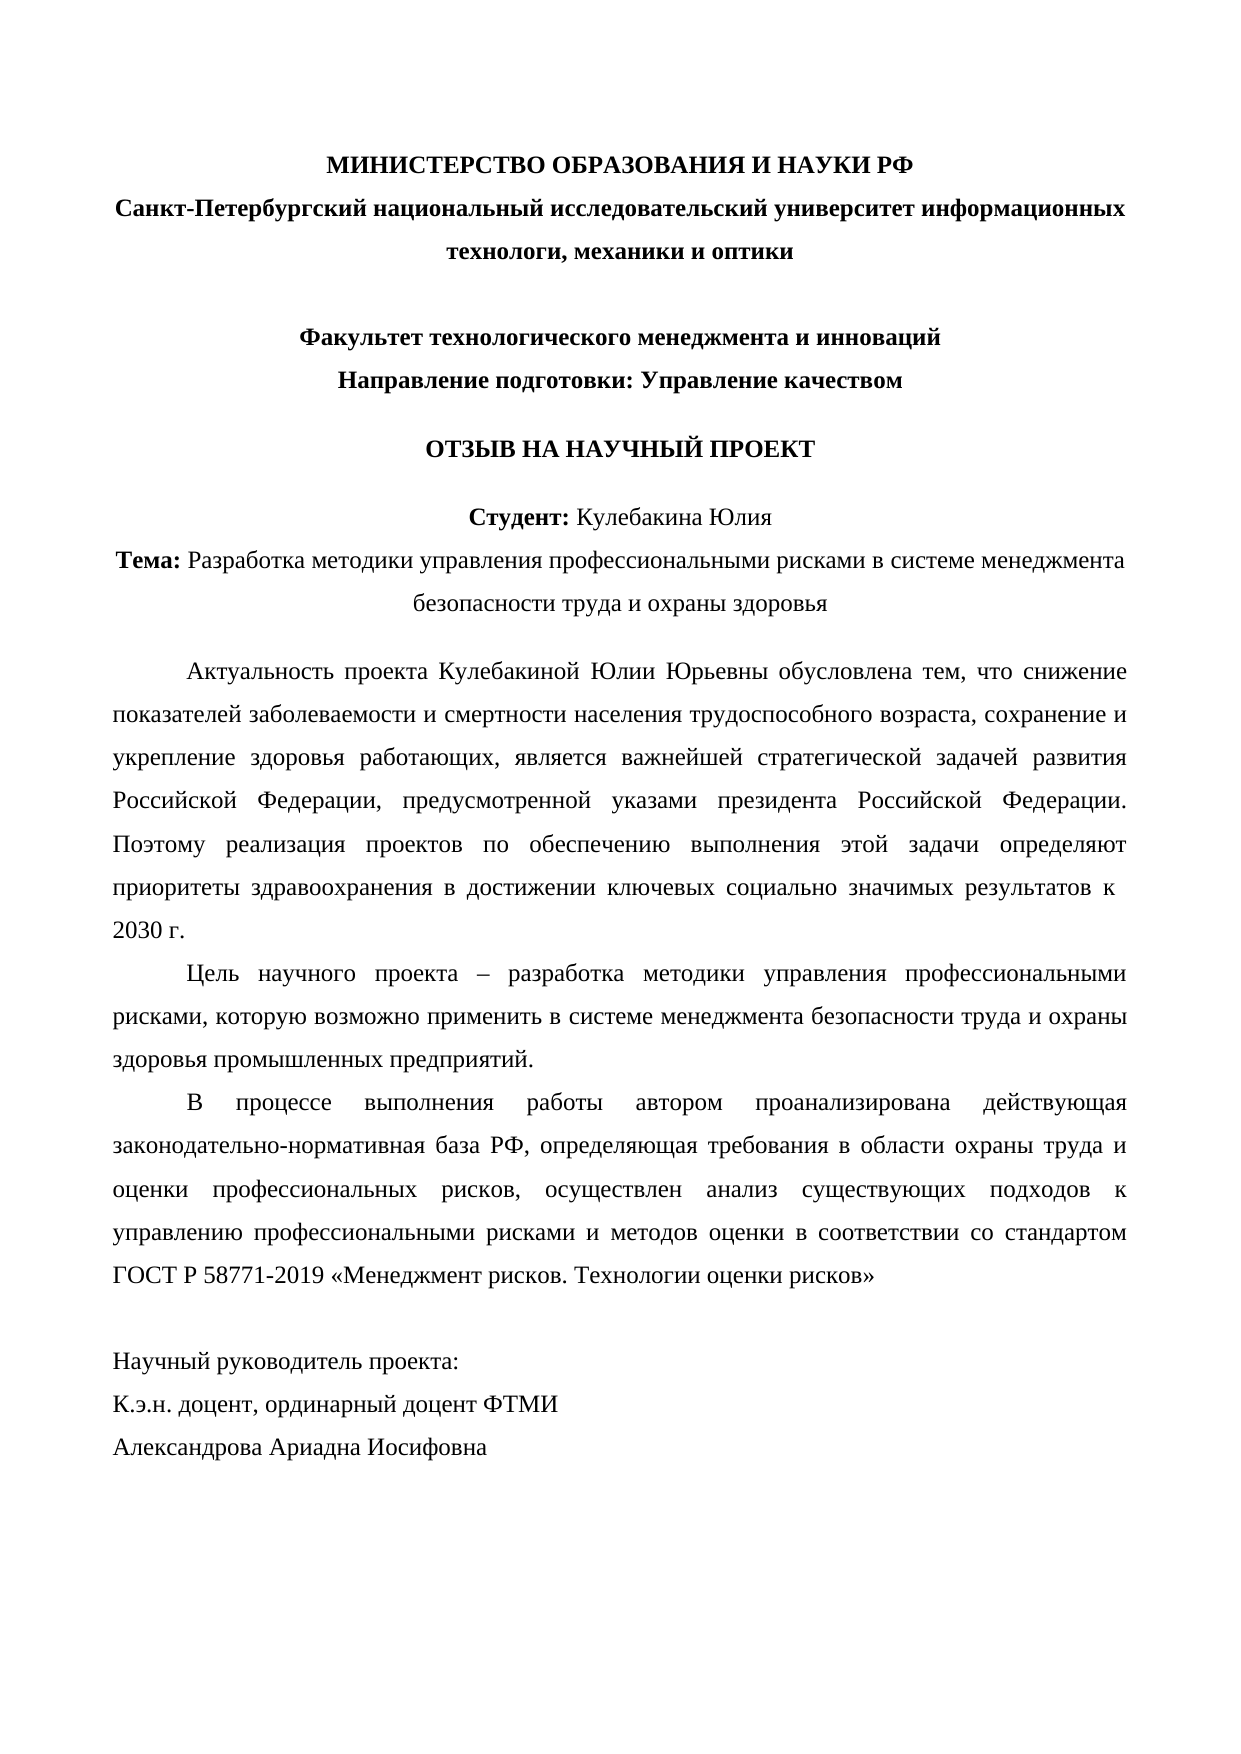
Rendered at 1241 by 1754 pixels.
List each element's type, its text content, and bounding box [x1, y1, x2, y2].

text Александрова Ариадна Иосифовна [112, 1432, 1128, 1461]
text Студент: Кулебакина Юлия [112, 502, 1128, 531]
text Тема: Разработка методики управления профессиональными рисками в системе менеджмента безопасности труда и охраны здоровья [112, 545, 1128, 617]
text К.э.н. доцент, ординарный доцент ФТМИ [112, 1389, 1128, 1418]
text Цель научного проекта – разработка методики управления профессиональными рисками, которую возможно применить в системе менеджмента безопасности труда и охраны здоровья промышленных предприятий. [112, 958, 1128, 1073]
text Направление подготовки: Управление качеством [112, 366, 1128, 394]
text Санкт-Петербургский национальный исследовательский университет информационных технологи, механики и оптики [112, 193, 1128, 265]
text Научный руководитель проекта: [112, 1346, 1128, 1375]
text Актуальность проекта Кулебакиной Юлии Юрьевны обусловлена тем, что снижение показателей заболеваемости и смертности населения трудоспособного возраста, сохранение и укрепление здоровья работающих, является важнейшей стратегической задачей развития Российской Федерации, предусмотренной указами президента Российской Федерации. Поэтому реализация проектов по обеспечению выполнения этой задачи определяют приоритеты здравоохранения в достижении ключевых социально значимых результатов к 2030 г. [112, 769, 1128, 944]
text МИНИСТЕРСТВО ОБРАЗОВАНИЯ И НАУКИ РФ [112, 150, 1128, 179]
text Актуальность проекта Кулебакиной Юлии Юрьевны обусловлена тем, что снижение показателей заболеваемости и смертности населения трудоспособного возраста, сохранение и укрепление здоровья работающих, является важнейшей стратегической задачей развития Российской Федерации, предусмотренной указами президента Российской Федерации. Поэтому реализация проектов по обеспечению выполнения этой задачи определяют приоритеты здравоохранения в достижении ключевых социально значимых результатов к 2030 г. [112, 722, 1128, 768]
text Актуальность проекта Кулебакиной Юлии Юрьевны обусловлена тем, что снижение показателей заболеваемости и смертности населения трудоспособного возраста, сохранение и укрепление здоровья работающих, является важнейшей стратегической задачей развития Российской Федерации, предусмотренной указами президента Российской Федерации. Поэтому реализация проектов по обеспечению выполнения этой задачи определяют приоритеты здравоохранения в достижении ключевых социально значимых результатов к 2030 г. [112, 656, 1128, 721]
text ОТЗЫВ НА НАУЧНЫЙ ПРОЕКТ [112, 434, 1128, 462]
text В процессе выполнения работы автором проанализирована действующая законодательно-нормативная база РФ, определяющая требования в области охраны труда и оценки профессиональных рисков, осуществлен анализ существующих подходов к управлению профессиональными рисками и методов оценки в соответствии со стандартом ГОСТ Р 58771-2019 «Менеджмент рисков. Технологии оценки рисков» [112, 1087, 1128, 1289]
text Факультет технологического менеджмента и инноваций [112, 322, 1128, 351]
